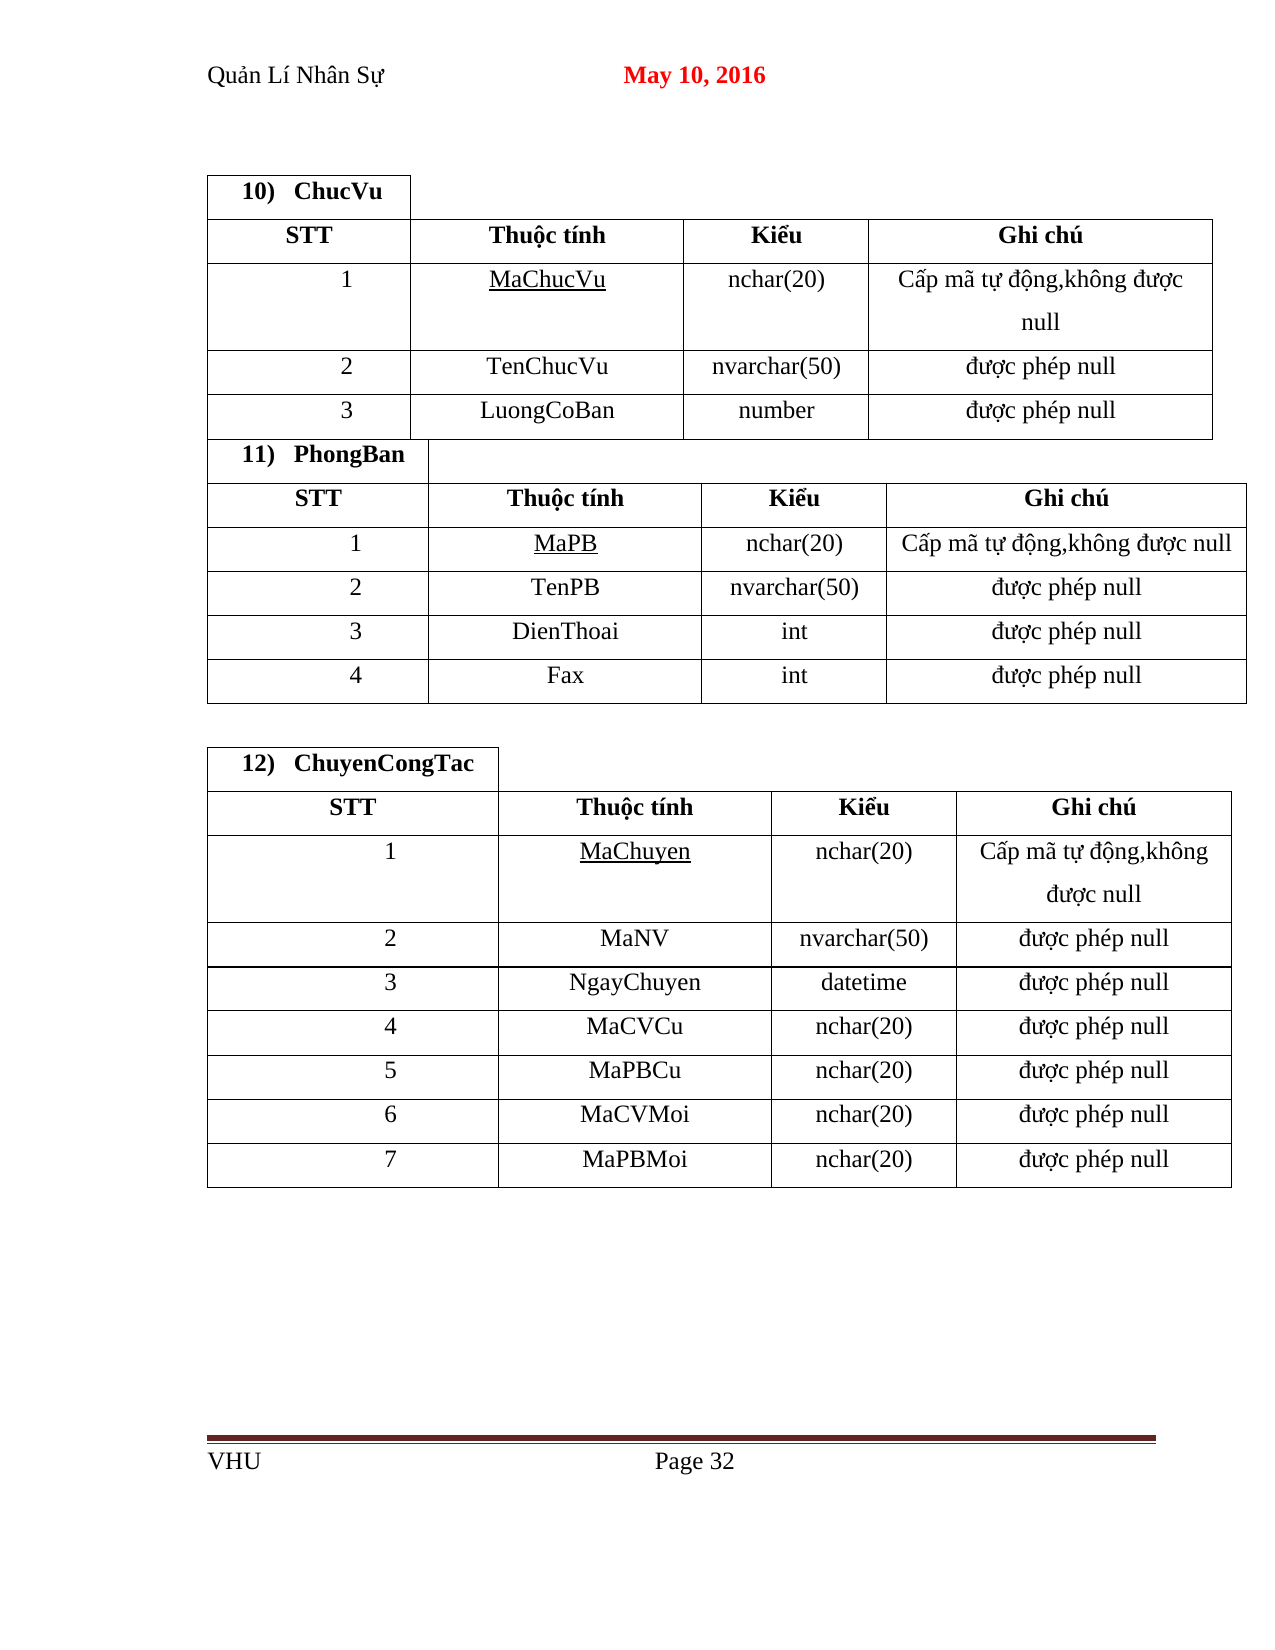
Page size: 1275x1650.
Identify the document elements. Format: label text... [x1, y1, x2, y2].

table_cell 2 [208, 572, 428, 615]
table_cell TenChucVu [411, 351, 683, 394]
table_cell nchar(20) [772, 836, 956, 922]
table_cell nvarchar(50) [772, 923, 956, 966]
table_cell 1 [208, 836, 498, 922]
table_cell được phép null [957, 1056, 1231, 1098]
table_cell nchar(20) [772, 1144, 956, 1187]
table_cell 2 [208, 351, 410, 394]
table_cell được phép null [957, 923, 1231, 966]
table_cell MaCVCu [499, 1011, 771, 1054]
table_cell MaNV [499, 923, 771, 966]
table_cell int [702, 660, 886, 703]
table_cell Thuộc tính [411, 220, 683, 263]
table_cell Cấp mã tự động,không được null [957, 836, 1231, 922]
table_cell TenPB [429, 572, 701, 615]
table_cell được phép null [957, 968, 1231, 1010]
table_cell MaCVMoi [499, 1100, 771, 1143]
table_cell MaPBCu [499, 1056, 771, 1098]
table_header ChuyenCongTac [208, 748, 498, 791]
table_cell Fax [429, 660, 701, 703]
table_cell Kiểu [702, 484, 886, 527]
table_cell 6 [208, 1100, 498, 1143]
table_cell number [684, 395, 868, 438]
table_cell nchar(20) [702, 528, 886, 571]
table_cell nchar(20) [772, 1011, 956, 1054]
table_cell Thuộc tính [499, 792, 771, 835]
table_cell MaChuyen [499, 836, 771, 922]
table_cell 4 [208, 660, 428, 703]
table_cell được phép null [887, 572, 1246, 615]
table_cell 4 [208, 1011, 498, 1054]
table_cell Kiểu [684, 220, 868, 263]
table_cell Ghi chú [957, 792, 1231, 835]
table_cell 1 [208, 264, 410, 350]
table_cell 7 [208, 1144, 498, 1187]
table_cell DienThoai [429, 616, 701, 659]
table_cell Ghi chú [869, 220, 1212, 263]
table_header ChucVu [208, 176, 410, 219]
table_cell Thuộc tính [429, 484, 701, 527]
table_cell nvarchar(50) [702, 572, 886, 615]
table_cell LuongCoBan [411, 395, 683, 438]
table_cell STT [208, 220, 410, 263]
table_cell nchar(20) [772, 1100, 956, 1143]
table_cell 5 [208, 1056, 498, 1098]
table_cell 3 [208, 616, 428, 659]
table_cell được phép null [957, 1100, 1231, 1143]
table_cell MaPBMoi [499, 1144, 771, 1187]
table_cell STT [208, 484, 428, 527]
table_cell nvarchar(50) [684, 351, 868, 394]
table_cell nchar(20) [684, 264, 868, 350]
table_cell MaChucVu [411, 264, 683, 350]
table_cell được phép null [887, 616, 1246, 659]
table_cell 2 [208, 923, 498, 966]
table_cell được phép null [957, 1011, 1231, 1054]
table_cell được phép null [957, 1144, 1231, 1187]
table_cell Cấp mã tự động,không được null [869, 264, 1212, 350]
table_cell được phép null [869, 395, 1212, 438]
table_cell Kiểu [772, 792, 956, 835]
table_cell MaPB [429, 528, 701, 571]
table_cell datetime [772, 968, 956, 1010]
table_cell 1 [208, 528, 428, 571]
table_cell NgayChuyen [499, 968, 771, 1010]
table_cell Ghi chú [887, 484, 1246, 527]
table_cell PhongBan [208, 440, 428, 482]
table_cell được phép null [869, 351, 1212, 394]
table_cell nchar(20) [772, 1056, 956, 1098]
table_cell STT [208, 792, 498, 835]
table_cell được phép null [887, 660, 1246, 703]
table_cell 3 [208, 395, 410, 438]
table_cell Cấp mã tự động,không được null [887, 528, 1246, 571]
table_cell 3 [208, 968, 498, 1010]
table_cell int [702, 616, 886, 659]
